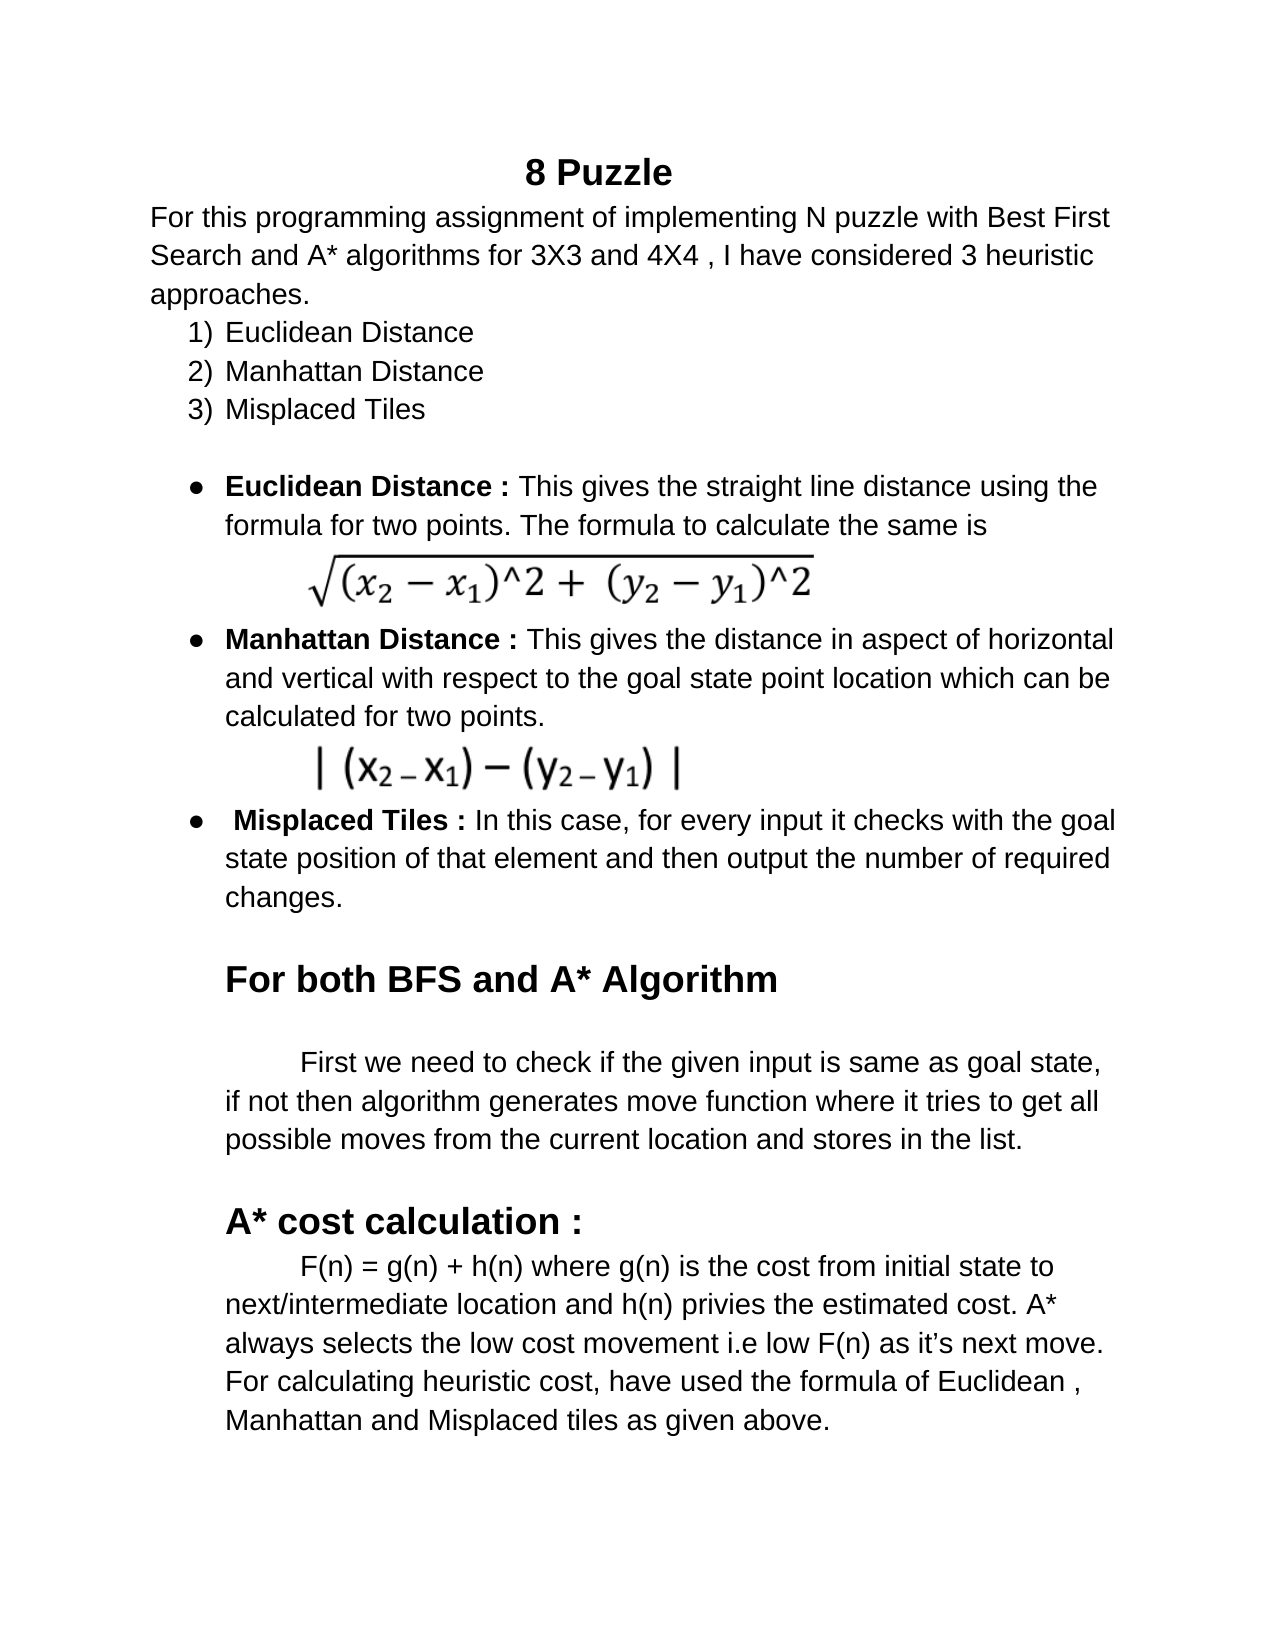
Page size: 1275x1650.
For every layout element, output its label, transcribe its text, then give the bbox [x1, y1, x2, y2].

list Manhattan Distance [187, 354, 1125, 387]
list Misplaced Tiles [187, 392, 1125, 426]
text For this programming assignment of implementing N puzzle with Best First Search and A* algorithms for 3X3 and 4X4 , I have considered 3 heuristic approaches. [150, 199, 1125, 310]
text First we need to check if the given input is same as goal state, if not then algorithm generates move function where it tries to get all possible moves from the current location and stores in the list. [225, 1045, 1125, 1156]
text 8 Puzzle [150, 150, 1125, 193]
list Misplaced Tiles : In this case, for every input it checks with the goal state position of that element and then output the number of required changes. [187, 803, 1125, 913]
text For both BFS and A* Algorithm [225, 957, 1125, 1000]
text For calculating heuristic cost, have used the formula of Euclidean , Manhattan and Misplaced tiles as given above. [225, 1364, 1125, 1436]
list Manhattan Distance : This gives the distance in aspect of horizontal and vertical with respect to the goal state point location which can be calculated for two points. [187, 622, 1125, 733]
picture [300, 546, 840, 618]
picture [300, 738, 695, 798]
text A* cost calculation : [225, 1199, 1125, 1242]
text F(n) = g(n) + h(n) where g(n) is the cost from initial state to next/intermediate location and h(n) privies the estimated cost. A* always selects the low cost movement i.e low F(n) as it’s next move. [225, 1249, 1125, 1359]
list Euclidean Distance : This gives the straight line distance using the formula for two points. The formula to calculate the same is [187, 469, 1125, 541]
list Euclidean Distance [187, 315, 1125, 349]
